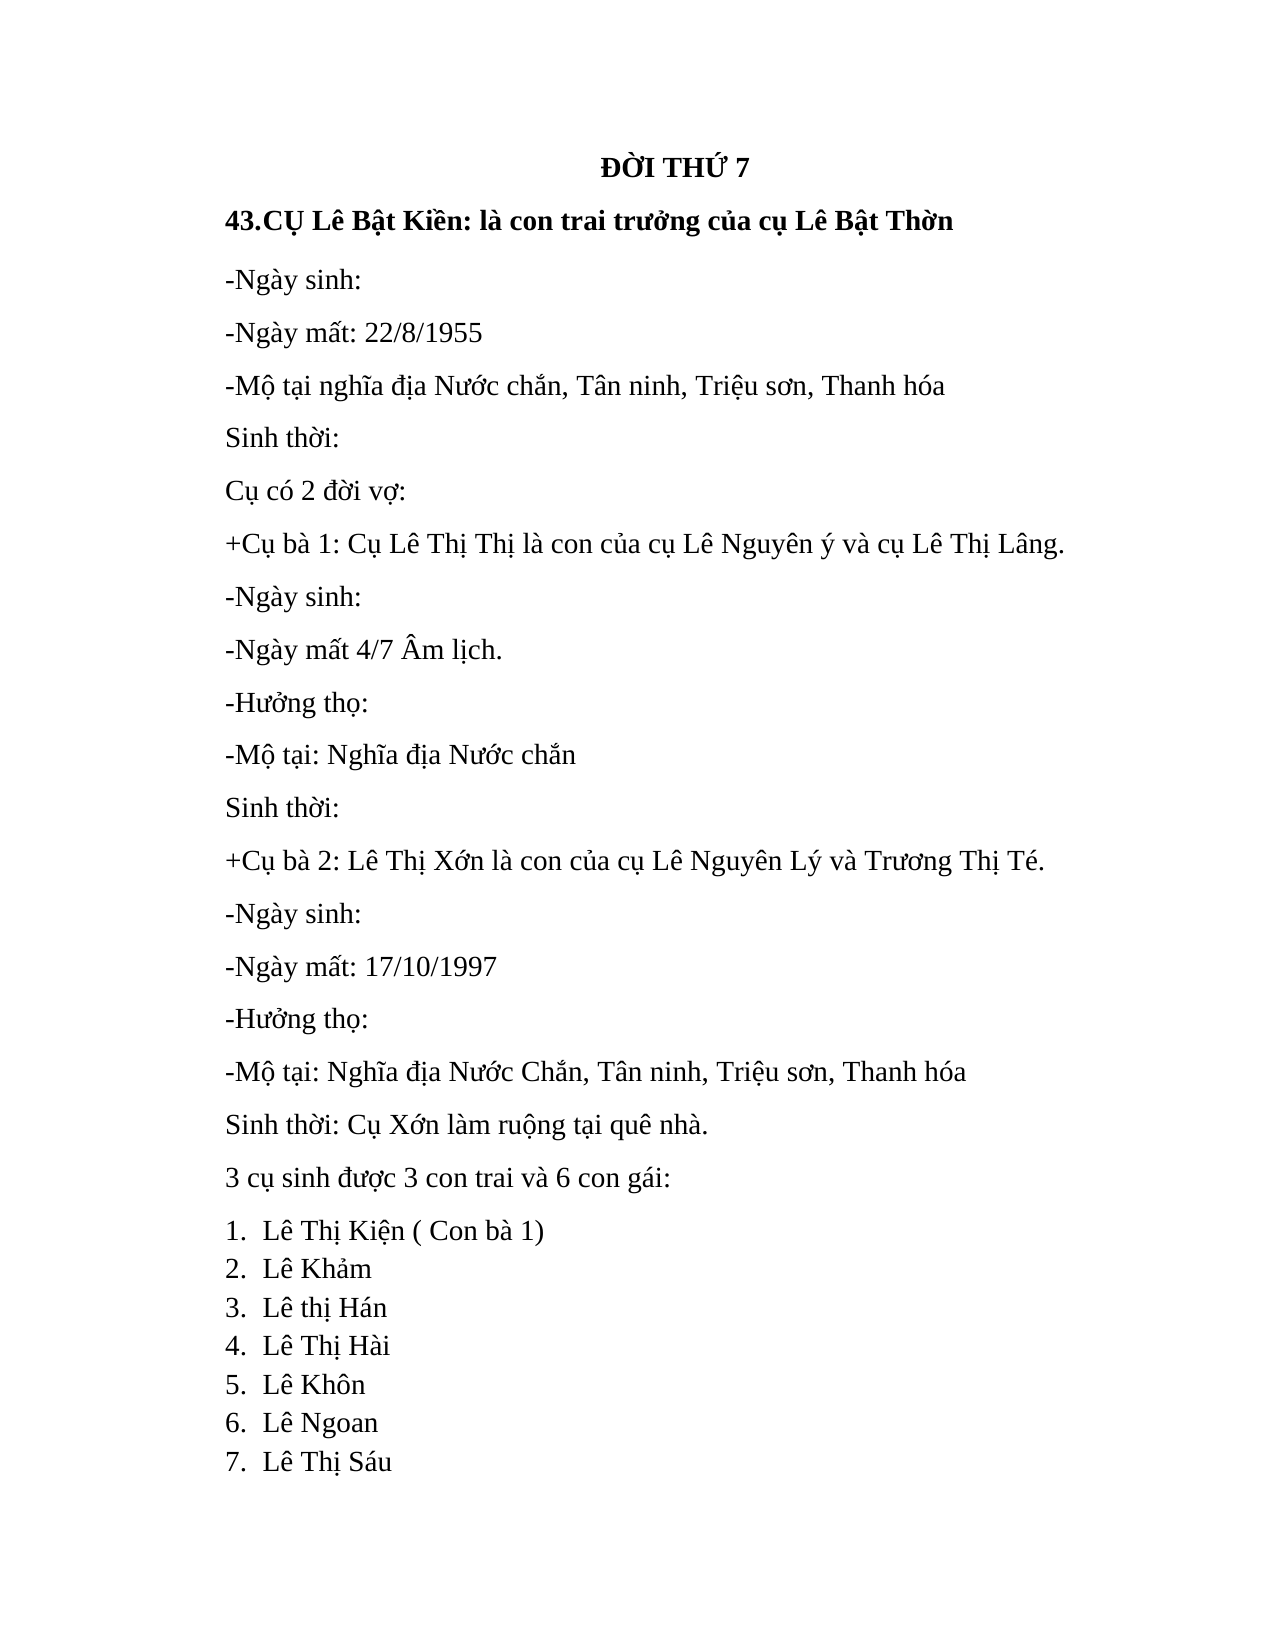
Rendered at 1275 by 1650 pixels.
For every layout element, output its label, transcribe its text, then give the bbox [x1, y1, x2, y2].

list Lê Thị Hài [225, 1328, 1125, 1362]
list Lê Thị Sáu [225, 1444, 1125, 1478]
text -Mộ tại nghĩa địa Nước chắn, Tân ninh, Triệu sơn, Thanh hóa [225, 368, 1125, 401]
list CỤ Lê Bật Kiền: là con trai trưởng của cụ Lê Bật Thờn [225, 203, 1125, 236]
text -Ngày sinh: [225, 896, 1125, 929]
text -Mộ tại: Nghĩa địa Nước Chắn, Tân ninh, Triệu sơn, Thanh hóa [225, 1054, 1125, 1088]
text -Hưởng thọ: [225, 685, 1125, 718]
text ĐỜI THỨ 7 [225, 150, 1125, 183]
text +Cụ bà 1: Cụ Lê Thị Thị là con của cụ Lê Nguyên ý và cụ Lê Thị Lâng. [225, 526, 1125, 560]
text Sinh thời: [225, 790, 1125, 824]
text -Ngày mất 4/7 Âm lịch. [225, 632, 1125, 665]
text Sinh thời: [225, 421, 1125, 454]
list Lê Khôn [225, 1367, 1125, 1401]
list Lê thị Hán [225, 1290, 1125, 1323]
text +Cụ bà 2: Lê Thị Xớn là con của cụ Lê Nguyên Lý và Trương Thị Té. [225, 843, 1125, 877]
list Lê Thị Kiện ( Con bà 1) [225, 1213, 1125, 1246]
list Lê Khảm [225, 1251, 1125, 1285]
text -Ngày mất: 22/8/1955 [225, 315, 1125, 348]
text Sinh thời: Cụ Xớn làm ruộng tại quê nhà. [225, 1107, 1125, 1141]
text -Ngày sinh: [225, 262, 1125, 296]
text -Ngày sinh: [225, 579, 1125, 613]
text 3 cụ sinh được 3 con trai và 6 con gái: [225, 1160, 1125, 1193]
text -Hưởng thọ: [225, 1002, 1125, 1035]
text -Ngày mất: 17/10/1997 [225, 949, 1125, 982]
list Lê Ngoan [225, 1406, 1125, 1439]
text Cụ có 2 đời vợ: [225, 473, 1125, 507]
text -Mộ tại: Nghĩa địa Nước chắn [225, 737, 1125, 771]
